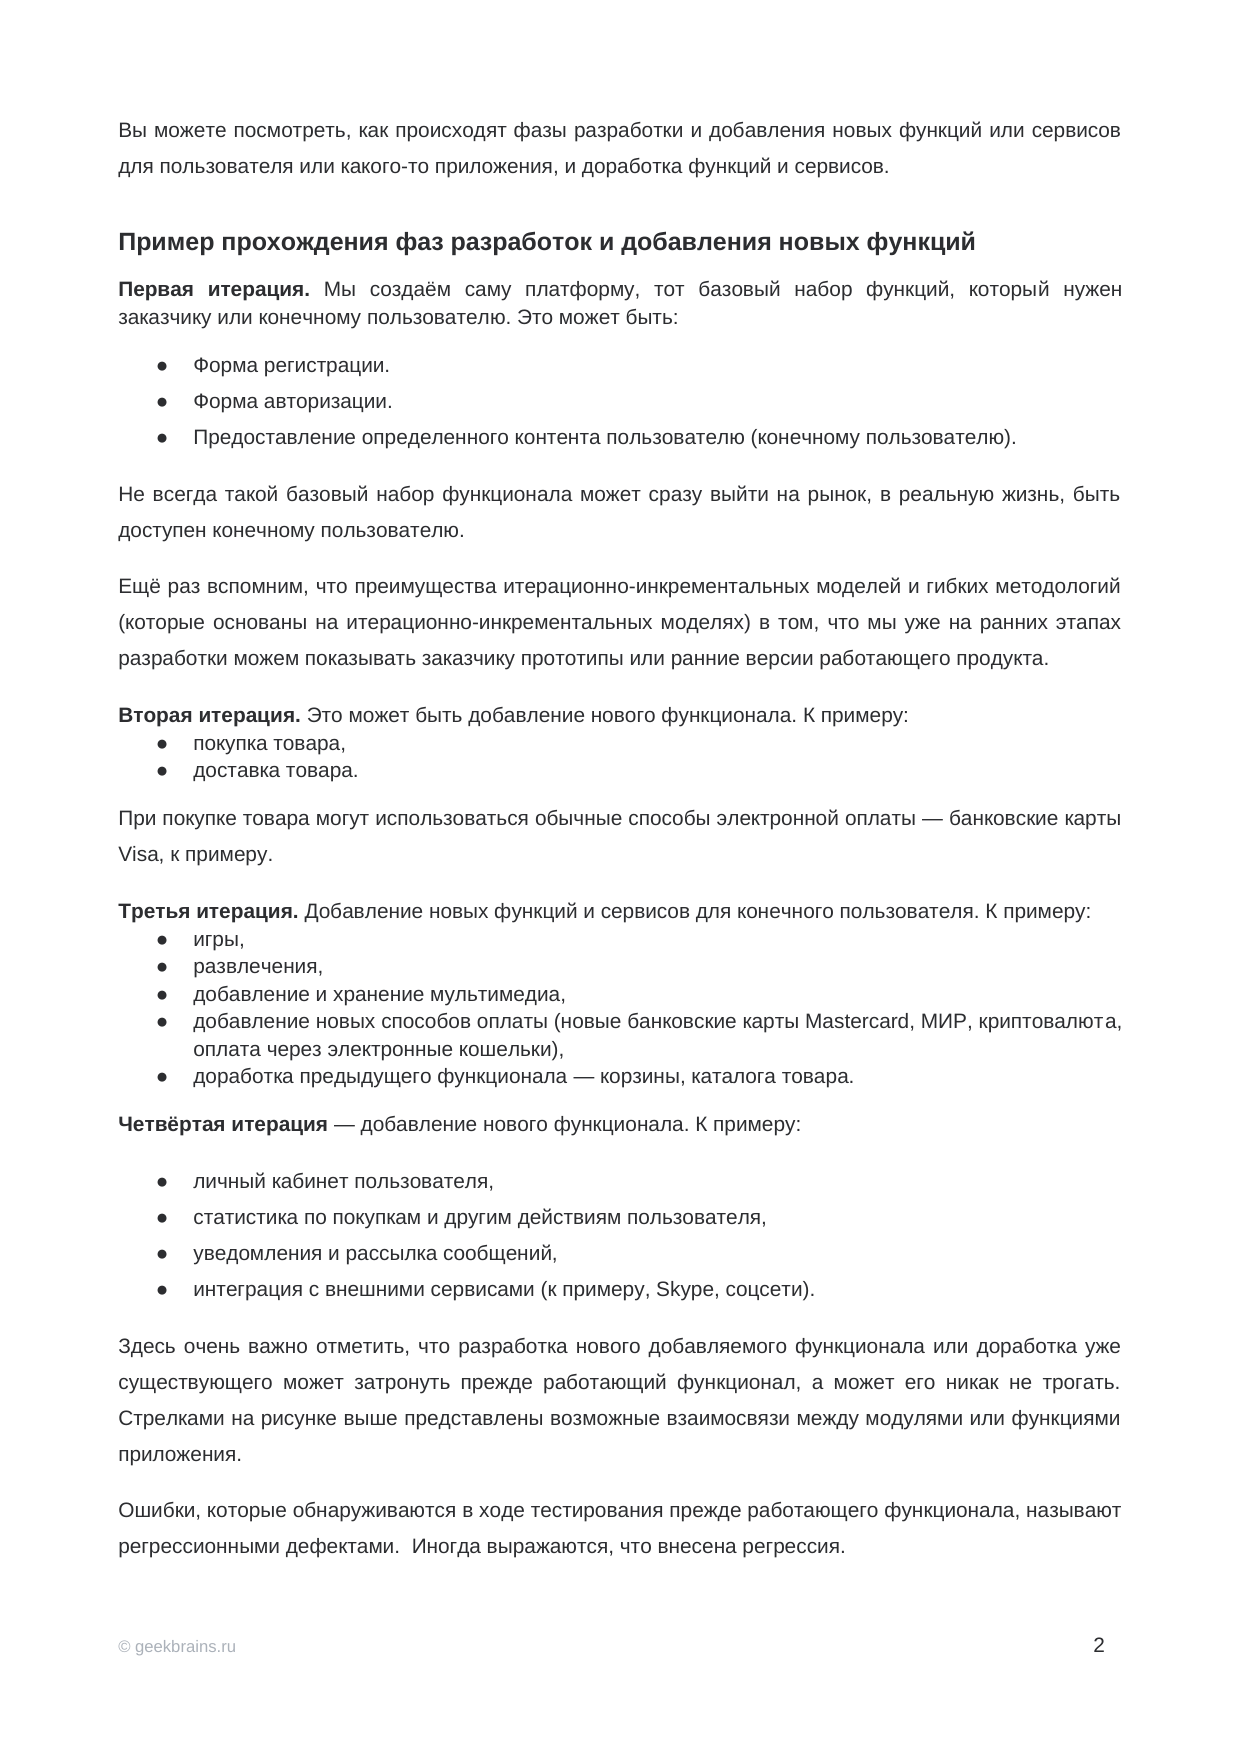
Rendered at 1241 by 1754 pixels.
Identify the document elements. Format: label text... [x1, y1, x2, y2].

list добавление новых способов оплаты (новые банковские карты Mastercard, МИР, криптовалюта, оплата через электронные кошельки), [156, 1009, 1122, 1060]
list Предоставление определенного контента пользователю (конечному пользователю). [156, 425, 1122, 449]
text Не всегда такой базовый набор функционала может сразу выйти на рынок, в реальную жизнь, быть доступен конечному пользователю. [118, 481, 1122, 541]
text Ошибки, которые обнаруживаются в ходе тестирования прежде работающего функционала, называют регрессионными дефектами. Иногда выражаются, что внесена регрессия. [118, 1498, 1122, 1558]
text Вы можете посмотреть, как происходят фазы разработки и добавления новых функций или сервисов для пользователя или какого-то приложения, и доработка функций и сервисов. [118, 118, 1122, 178]
list игры, [156, 926, 1122, 950]
list личный кабинет пользователя, [156, 1169, 1122, 1193]
text При покупке товара могут использоваться обычные способы электронной оплаты — банковские карты Visa, к примеру. [118, 806, 1122, 866]
list развлечения, [156, 954, 1122, 978]
list покупка товара, [156, 730, 1122, 754]
list Форма регистрации. [156, 353, 1122, 377]
text Здесь очень важно отметить, что разработка нового добавляемого функционала или доработка уже существующего может затронуть прежде работающий функционал, а может его никак не трогать. Стрелками на рисунке выше представлены возможные взаимосвязи между модулями или функциями приложения. [118, 1333, 1122, 1465]
subtitle Пример прохождения фаз разработок и добавления новых функций [118, 227, 1122, 256]
list интеграция с внешними сервисами (к примеру, Skype, соцсети). [156, 1277, 1122, 1301]
list доставка товара. [156, 758, 1122, 782]
list статистика по покупкам и другим действиям пользователя, [156, 1205, 1122, 1229]
text Вторая итерация. Это может быть добавление нового функционала. К примеру: [118, 703, 1122, 727]
list добавление и хранение мультимедиа, [156, 981, 1122, 1005]
text Ещё раз вспомним, что преимущества итерационно-инкрементальных моделей и гибких методологий (которые основаны на итерационно-инкрементальных моделях) в том, что мы уже на ранних этапах разработки можем показывать заказчику прототипы или ранние версии работающего продукта. [118, 574, 1122, 670]
list Форма авторизации. [156, 389, 1122, 413]
list доработка предыдущего функционала — корзины, каталога товара. [156, 1064, 1122, 1088]
text Первая итерация. Мы создаём саму платформу, тот базовый набор функций, который нужен заказчику или конечному пользователю. Это может быть: [118, 277, 1122, 328]
text Третья итерация. Добавление новых функций и сервисов для конечного пользователя. К примеру: [118, 899, 1122, 923]
list уведомления и рассылка сообщений, [156, 1241, 1122, 1265]
text Четвёртая итерация — добавление нового функционала. К примеру: [118, 1112, 1122, 1136]
